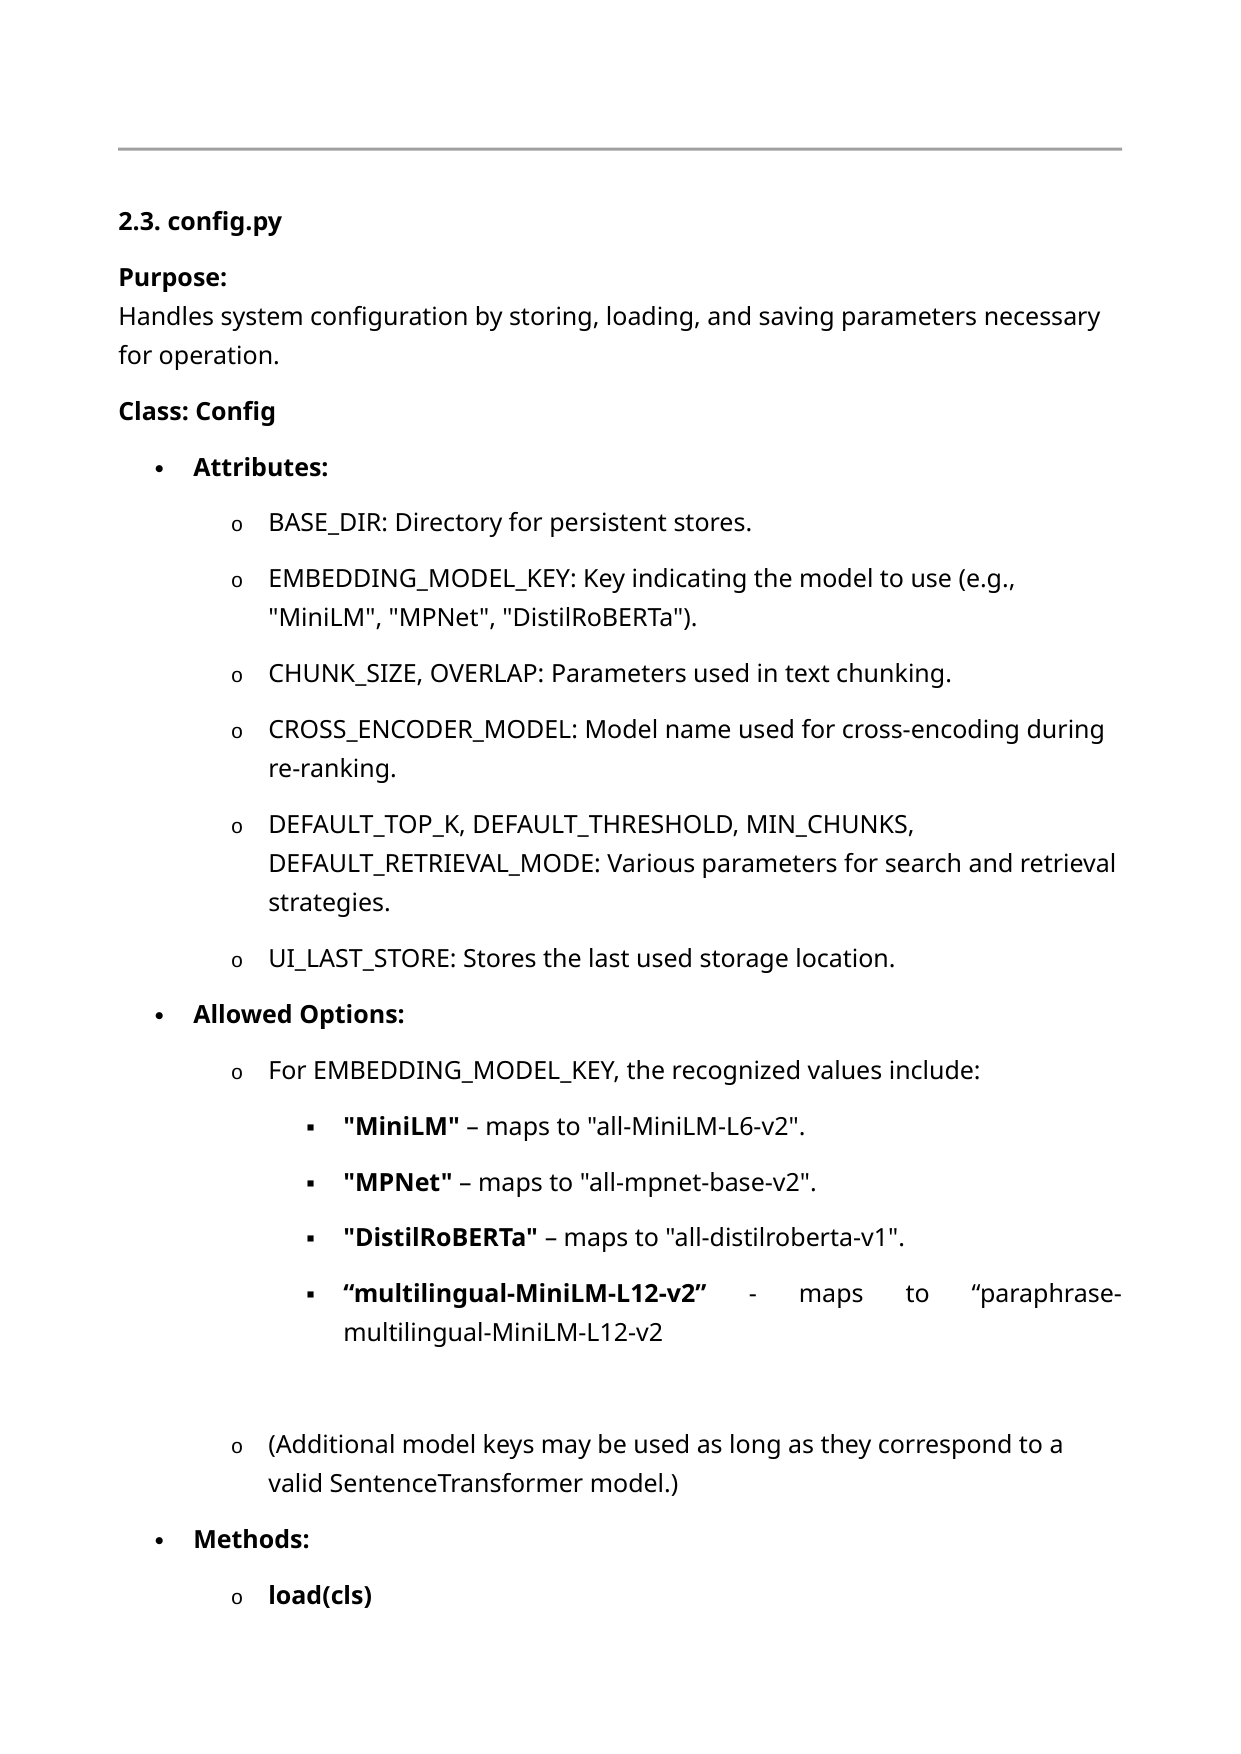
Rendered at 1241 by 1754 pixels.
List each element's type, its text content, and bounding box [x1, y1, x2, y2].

list DEFAULT_TOP_K, DEFAULT_THRESHOLD, MIN_CHUNKS, DEFAULT_RETRIEVAL_MODE: Various parameters for search and retrieval strategies. [231, 807, 1122, 919]
list Methods: [156, 1522, 1122, 1556]
text 2.3. config.py [118, 203, 1122, 237]
text Purpose: Handles system configuration by storing, loading, and saving parameters necessary for operation. [118, 259, 1122, 372]
list CROSS_ENCODER_MODEL: Model name used for cross-encoding during re-ranking. [231, 712, 1122, 785]
list Attributes: [156, 449, 1122, 483]
list UI_LAST_STORE: Stores the last used storage location. [231, 941, 1122, 975]
list load(cls) [231, 1578, 1122, 1612]
list (Additional model keys may be used as long as they correspond to a valid SentenceTransformer model.) [231, 1427, 1122, 1500]
list "MPNet" – maps to "all-mpnet-base-v2". [306, 1164, 1122, 1198]
list "DistilRoBERTa" – maps to "all-distilroberta-v1". [306, 1220, 1122, 1254]
list “multilingual-MiniLM-L12-v2” - maps to “paraphrase-multilingual-MiniLM-L12-v2 [306, 1276, 1122, 1349]
list For EMBEDDING_MODEL_KEY, the recognized values include: [231, 1053, 1122, 1087]
list EMBEDDING_MODEL_KEY: Key indicating the model to use (e.g., "MiniLM", "MPNet", "DistilRoBERTa"). [231, 561, 1122, 634]
list BASE_DIR: Directory for persistent stores. [231, 505, 1122, 539]
list Allowed Options: [156, 997, 1122, 1031]
list "MiniLM" – maps to "all-MiniLM-L6-v2". [306, 1108, 1122, 1142]
text Class: Config [118, 393, 1122, 427]
list CHUNK_SIZE, OVERLAP: Parameters used in text chunking. [231, 656, 1122, 690]
